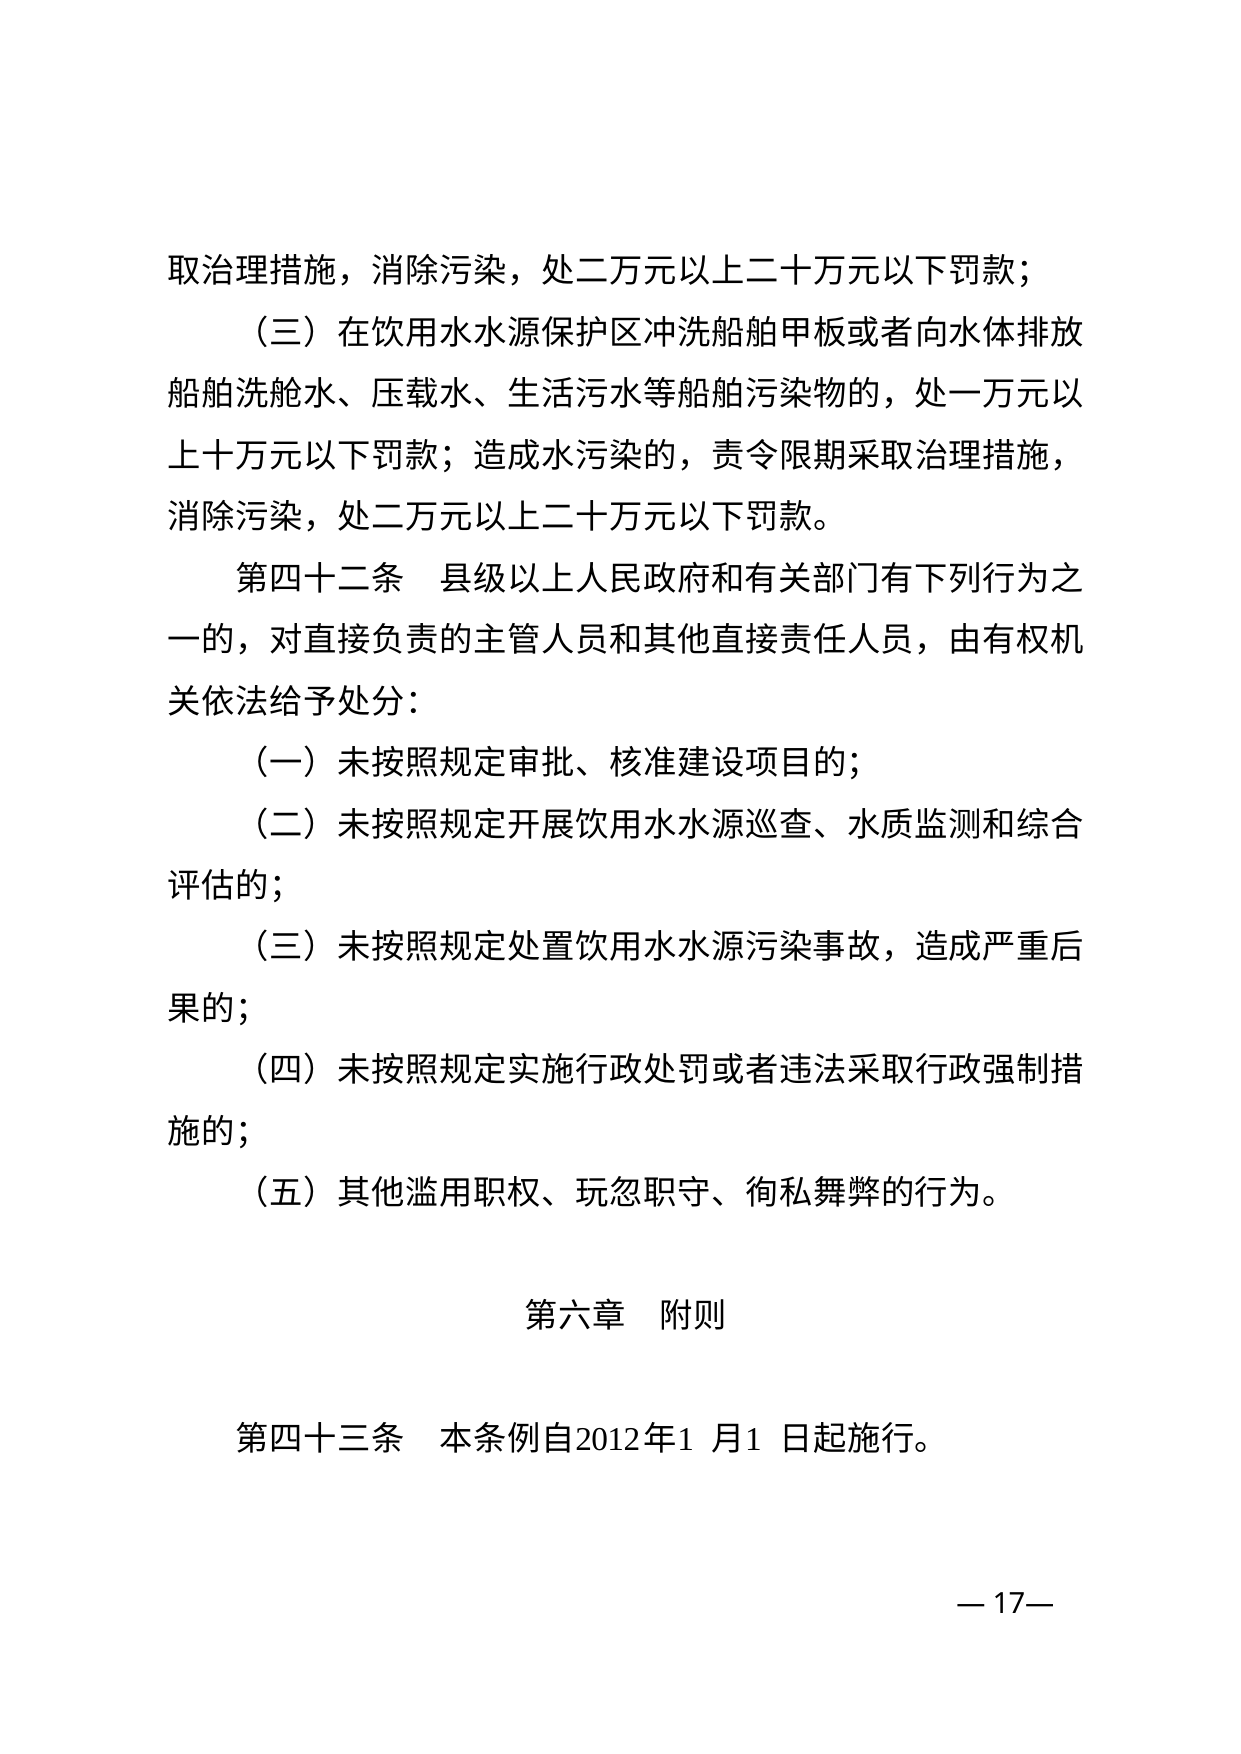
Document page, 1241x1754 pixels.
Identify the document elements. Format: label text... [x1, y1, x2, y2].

text （一）未按照规定审批、核准建设项目的； [168, 729, 1084, 791]
text （四）未按照规定实施行政处罚或者违法采取行政强制措施的； [168, 1037, 1084, 1159]
text （三）未按照规定处置饮用水水源污染事故，造成严重后果的； [168, 914, 1084, 1037]
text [168, 238, 1084, 299]
text （三）在饮用水水源保护区冲洗船舶甲板或者向水体排放船舶洗舱水、压载水、生活污水等船舶污染物的，处一万元以上十万元以下罚款；造成水污染的，责令限期采取治理措施，消除污染，处二万元以上二十万元以下罚款。 [168, 299, 1084, 545]
text （二）未按照规定开展饮用水水源巡查、水质监测和综合评估的； [168, 791, 1084, 914]
text 第四十二条 县级以上人民政府和有关部门有下列行为之一的，对直接负责的主管人员和其他直接责任人员，由有权机关依法给予处分： [168, 545, 1084, 729]
text 第六章 附则 [168, 1282, 1084, 1344]
text （五）其他滥用职权、玩忽职守、徇私舞弊的行为。 [168, 1159, 1084, 1221]
text 第四十三条 本条例自2012年1月1日起施行。 [168, 1405, 1084, 1467]
